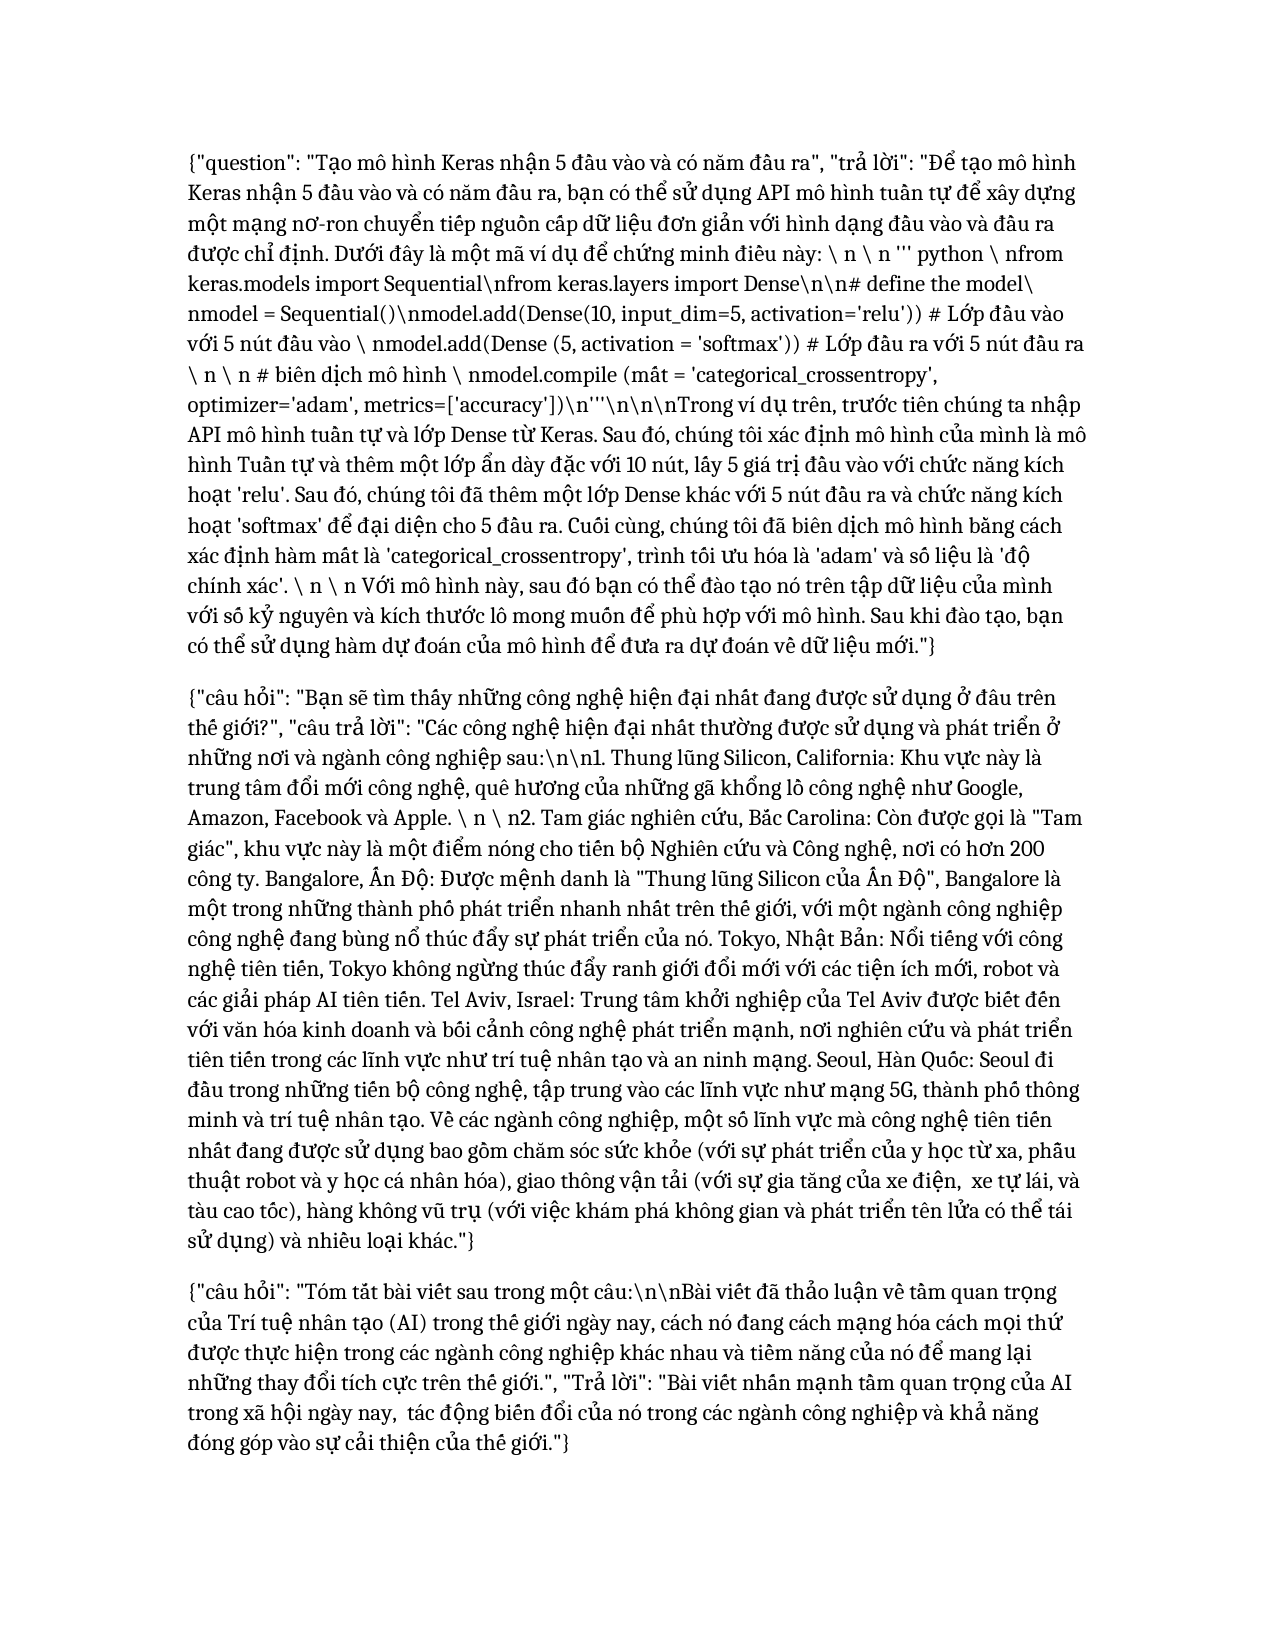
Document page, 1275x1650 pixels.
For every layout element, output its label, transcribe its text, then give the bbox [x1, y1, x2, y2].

text {"câu hỏi": "Tóm tắt bài viết sau trong một câu:\n\nBài viết đã thảo luận về tầm quan trọng của Trí tuệ nhân tạo (AI) trong thế giới ngày nay, cách nó đang cách mạng hóa cách mọi thứ được thực hiện trong các ngành công nghiệp khác nhau và tiềm năng của nó để mang lại những thay đổi tích cực trên thế giới.", "Trả lời": "Bài viết nhấn mạnh tầm quan trọng của AI trong xã hội ngày nay, tác động biến đổi của nó trong các ngành công nghiệp và khả năng đóng góp vào sự cải thiện của thế giới."} [187, 1279, 1087, 1457]
text {"question": "Tạo mô hình Keras nhận 5 đầu vào và có năm đầu ra", "trả lời": "Để tạo mô hình Keras nhận 5 đầu vào và có năm đầu ra, bạn có thể sử dụng API mô hình tuần tự để xây dựng một mạng nơ-ron chuyển tiếp nguồn cấp dữ liệu đơn giản với hình dạng đầu vào và đầu ra được chỉ định. Dưới đây là một mã ví dụ để chứng minh điều này: \ n \ n ''' python \ nfrom keras.models import Sequential\nfrom keras.layers import Dense\n\n# define the model\nmodel = Sequential()\nmodel.add(Dense(10, input_dim=5, activation='relu')) # Lớp đầu vào với 5 nút đầu vào \ nmodel.add(Dense (5, activation = 'softmax')) # Lớp đầu ra với 5 nút đầu ra \ n \ n # biên dịch mô hình \ nmodel.compile (mất = 'categorical_crossentropy', optimizer='adam', metrics=['accuracy'])\n'''\n\n\nTrong ví dụ trên, trước tiên chúng ta nhập API mô hình tuần tự và lớp Dense từ Keras. Sau đó, chúng tôi xác định mô hình của mình là mô hình Tuần tự và thêm một lớp ẩn dày đặc với 10 nút, lấy 5 giá trị đầu vào với chức năng kích hoạt 'relu'. Sau đó, chúng tôi đã thêm một lớp Dense khác với 5 nút đầu ra và chức năng kích hoạt 'softmax' để đại diện cho 5 đầu ra. Cuối cùng, chúng tôi đã biên dịch mô hình bằng cách xác định hàm mất là 'categorical_crossentropy', trình tối ưu hóa là 'adam' và số liệu là 'độ chính xác'. \ n \ n Với mô hình này, sau đó bạn có thể đào tạo nó trên tập dữ liệu của mình với số kỷ nguyên và kích thước lô mong muốn để phù hợp với mô hình. Sau khi đào tạo, bạn có thể sử dụng hàm dự đoán của mô hình để đưa ra dự đoán về dữ liệu mới."} [187, 150, 1087, 660]
text {"câu hỏi": "Bạn sẽ tìm thấy những công nghệ hiện đại nhất đang được sử dụng ở đâu trên thế giới?", "câu trả lời": "Các công nghệ hiện đại nhất thường được sử dụng và phát triển ở những nơi và ngành công nghiệp sau:\n\n1. Thung lũng Silicon, California: Khu vực này là trung tâm đổi mới công nghệ, quê hương của những gã khổng lồ công nghệ như Google, Amazon, Facebook và Apple. \ n \ n2. Tam giác nghiên cứu, Bắc Carolina: Còn được gọi là "Tam giác", khu vực này là một điểm nóng cho tiến bộ Nghiên cứu và Công nghệ, nơi có hơn 200 công ty. Bangalore, Ấn Độ: Được mệnh danh là "Thung lũng Silicon của Ấn Độ", Bangalore là một trong những thành phố phát triển nhanh nhất trên thế giới, với một ngành công nghiệp công nghệ đang bùng nổ thúc đẩy sự phát triển của nó. Tokyo, Nhật Bản: Nổi tiếng với công nghệ tiên tiến, Tokyo không ngừng thúc đẩy ranh giới đổi mới với các tiện ích mới, robot và các giải pháp AI tiên tiến. Tel Aviv, Israel: Trung tâm khởi nghiệp của Tel Aviv được biết đến với văn hóa kinh doanh và bối cảnh công nghệ phát triển mạnh, nơi nghiên cứu và phát triển tiên tiến trong các lĩnh vực như trí tuệ nhân tạo và an ninh mạng. Seoul, Hàn Quốc: Seoul đi đầu trong những tiến bộ công nghệ, tập trung vào các lĩnh vực như mạng 5G, thành phố thông minh và trí tuệ nhân tạo. Về các ngành công nghiệp, một số lĩnh vực mà công nghệ tiên tiến nhất đang được sử dụng bao gồm chăm sóc sức khỏe (với sự phát triển của y học từ xa, phẫu thuật robot và y học cá nhân hóa), giao thông vận tải (với sự gia tăng của xe điện, xe tự lái, và tàu cao tốc), hàng không vũ trụ (với việc khám phá không gian và phát triển tên lửa có thể tái sử dụng) và nhiều loại khác."} [187, 684, 1087, 1254]
